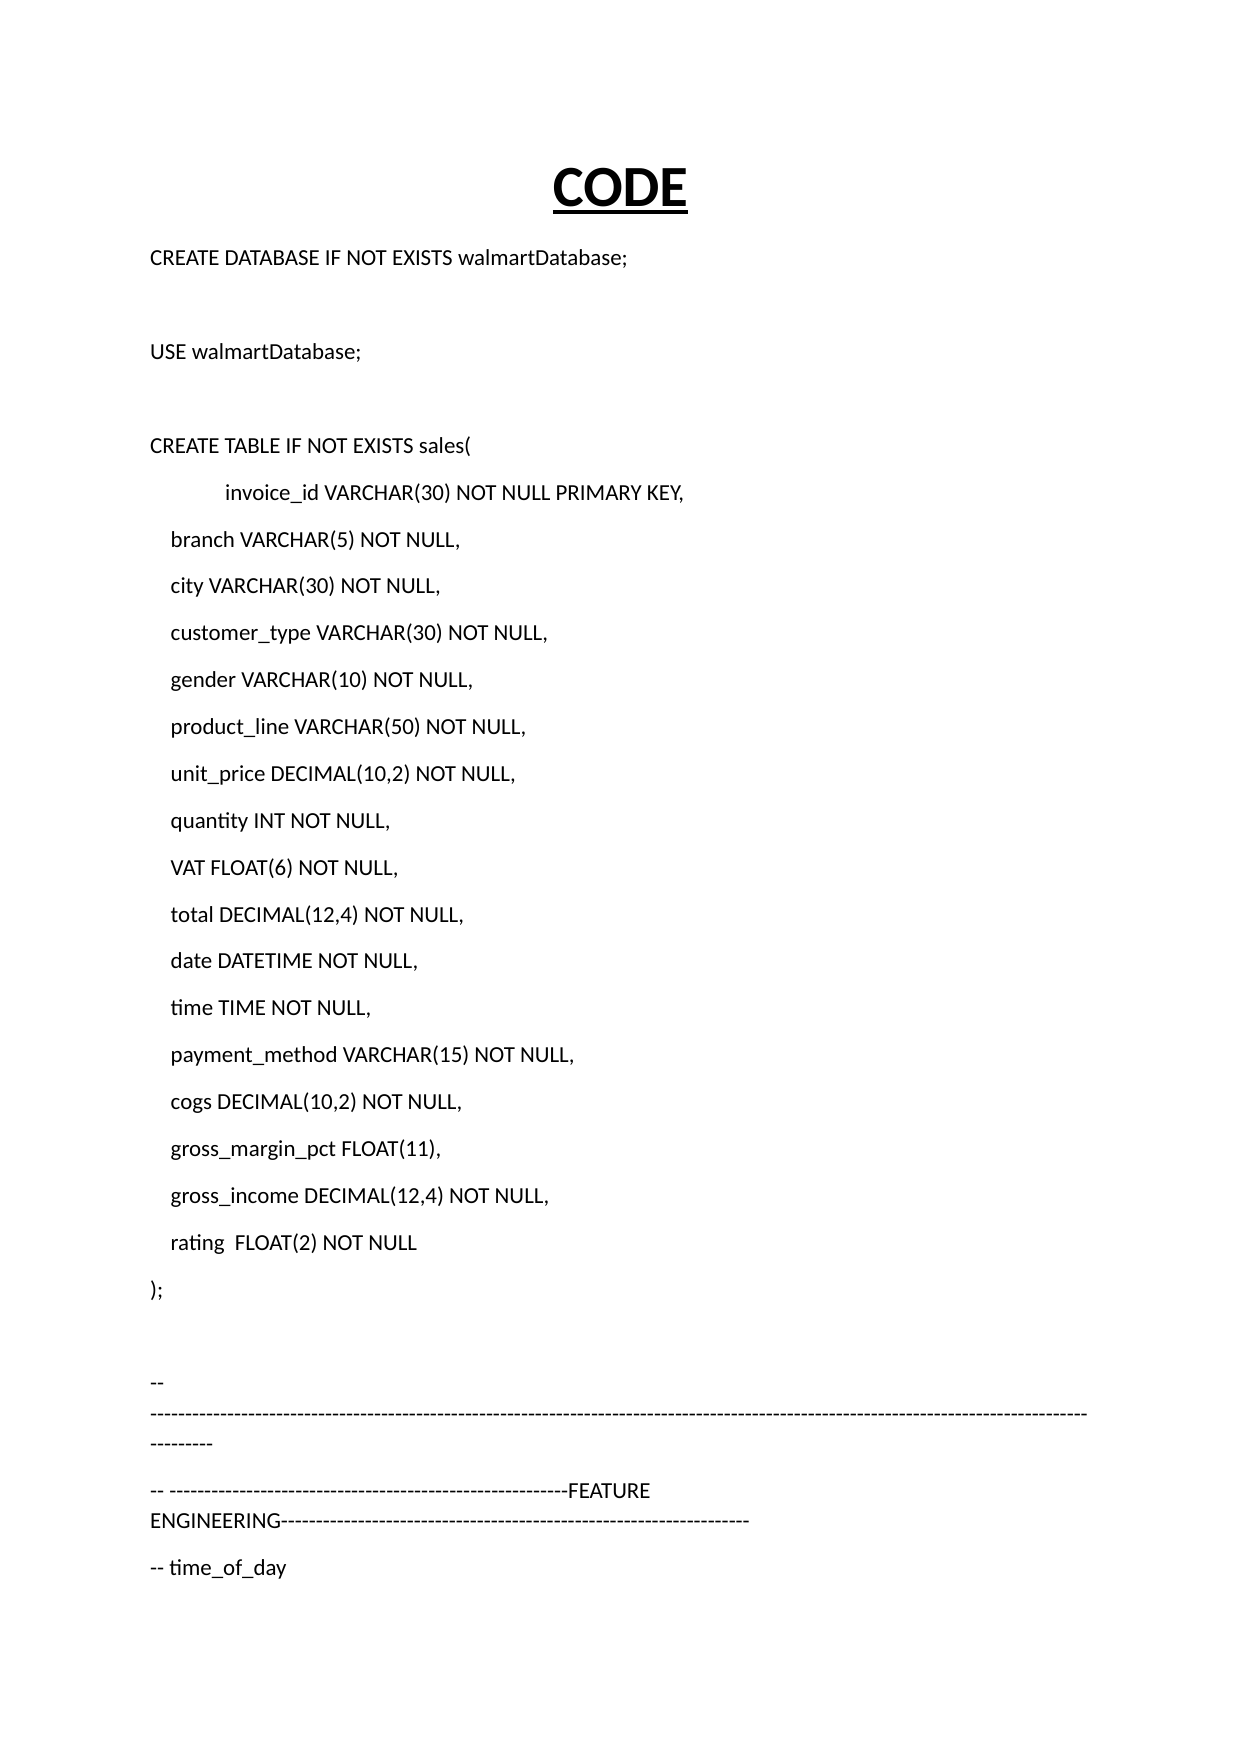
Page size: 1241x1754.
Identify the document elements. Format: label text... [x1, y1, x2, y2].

text branch VARCHAR(5) NOT NULL, [150, 525, 1090, 553]
text CREATE TABLE IF NOT EXISTS sales( [150, 431, 1090, 459]
text quantity INT NOT NULL, [150, 806, 1090, 834]
text gender VARCHAR(10) NOT NULL, [150, 665, 1090, 693]
text -- time_of_day [150, 1553, 1090, 1581]
text gross_margin_pct FLOAT(11), [150, 1134, 1090, 1162]
text product_line VARCHAR(50) NOT NULL, [150, 712, 1090, 740]
text customer_type VARCHAR(30) NOT NULL, [150, 618, 1090, 647]
text cogs DECIMAL(10,2) NOT NULL, [150, 1087, 1090, 1115]
text -- ----------------------------------------------------------------------------------------------------------------------------------------------- [150, 1368, 1090, 1457]
text USE walmartDatabase; [150, 337, 1090, 365]
text rating FLOAT(2) NOT NULL [150, 1228, 1090, 1256]
text VAT FLOAT(6) NOT NULL, [150, 853, 1090, 881]
text time TIME NOT NULL, [150, 993, 1090, 1022]
text CREATE DATABASE IF NOT EXISTS walmartDatabase; [150, 243, 1090, 272]
text gross_income DECIMAL(12,4) NOT NULL, [150, 1181, 1090, 1209]
text CODE [150, 150, 1090, 221]
text city VARCHAR(30) NOT NULL, [150, 572, 1090, 600]
text total DECIMAL(12,4) NOT NULL, [150, 900, 1090, 928]
text date DATETIME NOT NULL, [150, 947, 1090, 975]
text unit_price DECIMAL(10,2) NOT NULL, [150, 759, 1090, 787]
text invoice_id VARCHAR(30) NOT NULL PRIMARY KEY, [150, 478, 1090, 506]
text -- ---------------------------------------------------------FEATURE ENGINEERING------------------------------------------------------------------- [150, 1476, 1090, 1534]
text ); [150, 1275, 1090, 1303]
text payment_method VARCHAR(15) NOT NULL, [150, 1040, 1090, 1068]
